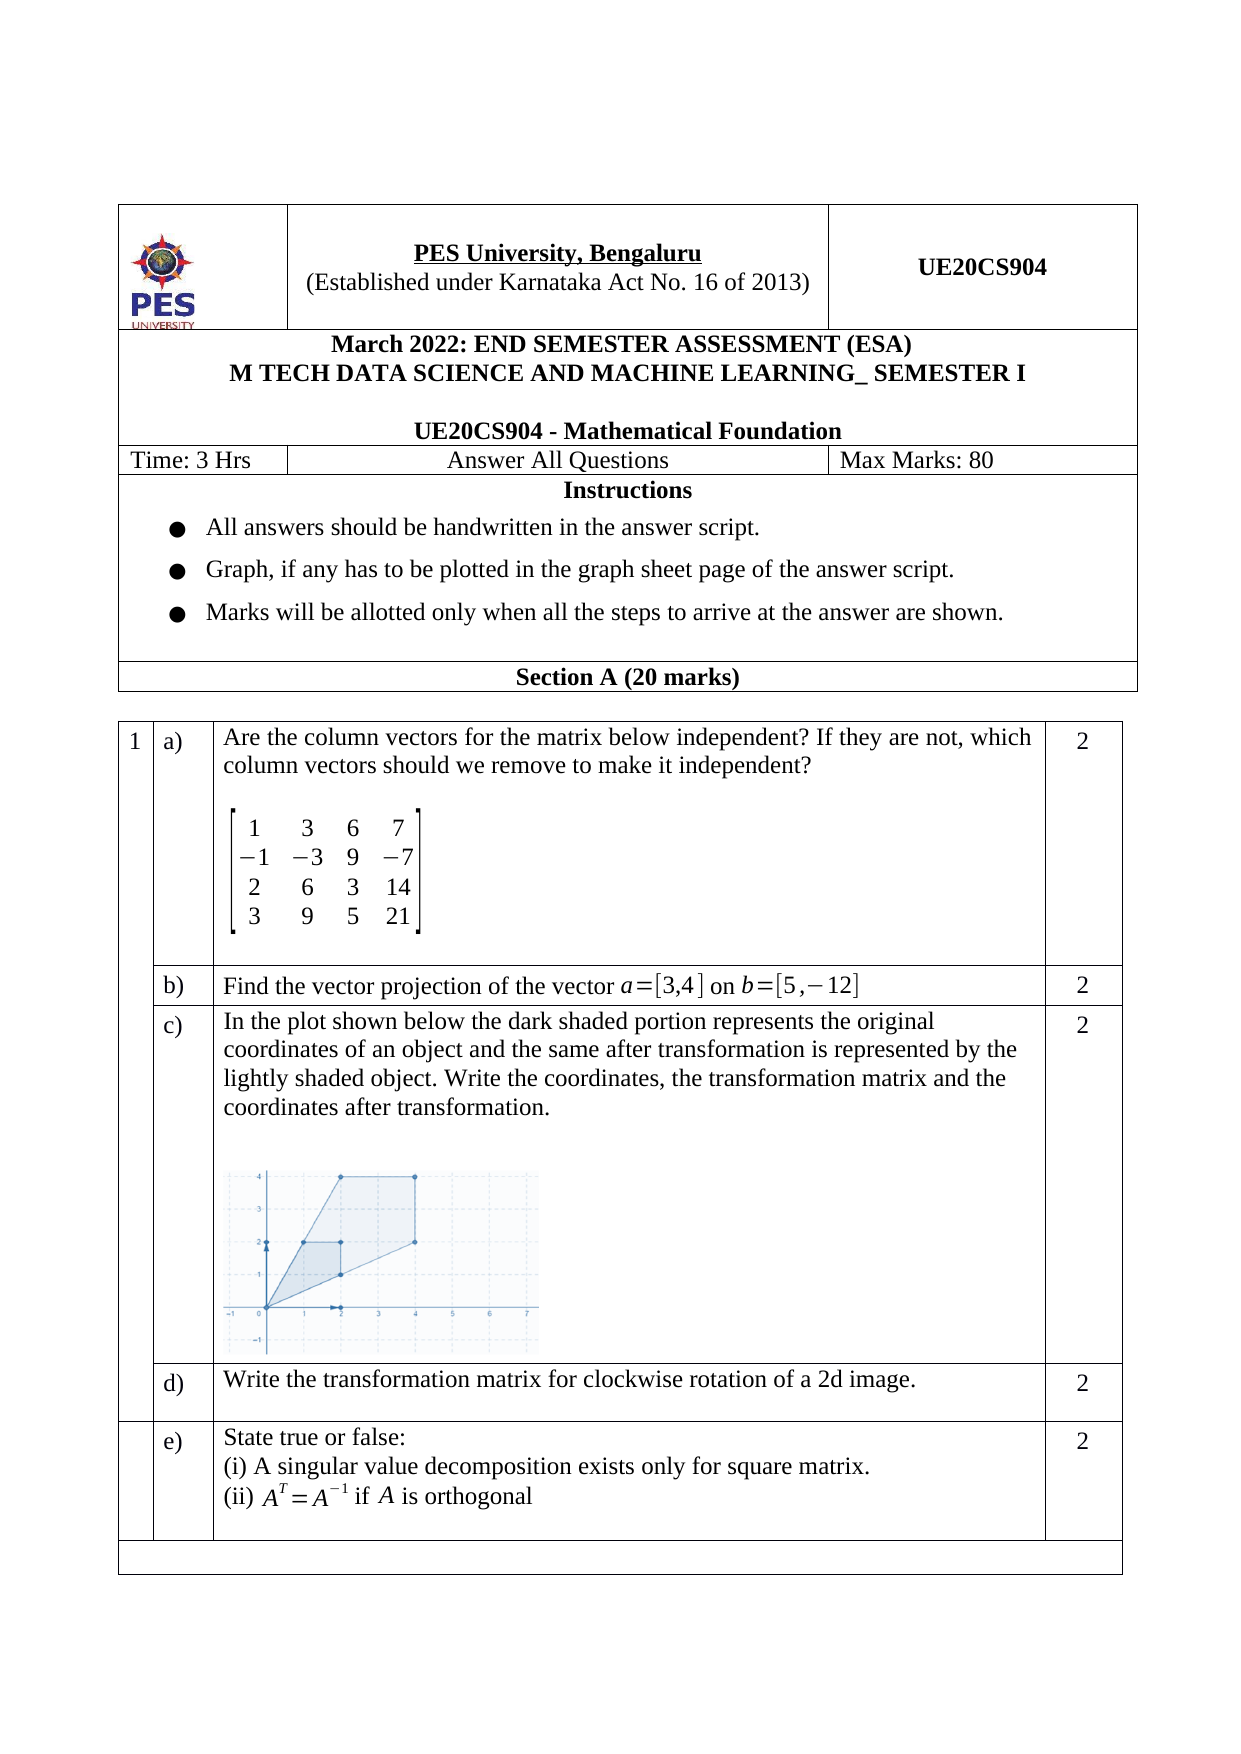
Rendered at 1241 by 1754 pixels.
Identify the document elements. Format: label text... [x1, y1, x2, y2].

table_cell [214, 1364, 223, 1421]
table_cell 2 [1046, 1364, 1122, 1421]
picture [223, 1148, 539, 1358]
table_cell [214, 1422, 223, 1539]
table_cell Time: 3 Hrs [119, 446, 287, 474]
table_cell [119, 1422, 153, 1539]
table_cell Answer All Questions [288, 446, 828, 474]
table_cell b) [154, 966, 213, 1005]
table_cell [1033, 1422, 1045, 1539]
table_cell Max Marks: 80 [829, 446, 1137, 474]
table_cell c) [154, 1006, 213, 1363]
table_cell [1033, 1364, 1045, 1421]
table_cell In the plot shown below the dark shaded portion represents the original coordinates of an object and the same after transformation is represented by the lightly shaded object. Write the coordinates, the transformation matrix and the coordinates after transformation. [214, 1006, 1045, 1363]
table_cell 2 [1046, 1006, 1122, 1363]
table_cell March 2022: END SEMESTER ASSESSMENT (ESA) M TECH DATA SCIENCE AND MACHINE LEARNING_ SEMESTER I UE20CS904 - Mathematical Foundation [119, 330, 1137, 444]
table_header 2 [1046, 722, 1122, 965]
table_cell [119, 1541, 1122, 1574]
table_header a) [154, 722, 213, 965]
table_cell d) [154, 1364, 213, 1421]
table_header UE20CS904 [829, 205, 1137, 328]
table_cell 2 [1046, 1422, 1122, 1539]
table_cell e) [154, 1422, 213, 1539]
table_cell 2 [1046, 966, 1122, 1005]
table_cell Instructions All answers should be handwritten in the answer script. Graph, if any has to be plotted in the graph sheet page of the answer script. Marks will be allotted only when all the steps to arrive at the answer are shown. [119, 475, 1137, 661]
table_cell Find the vector projection of the vector on [214, 966, 1045, 1005]
table_header Are the column vectors for the matrix below independent? If they are not, which column vectors should we remove to make it independent? [214, 722, 1045, 965]
table_cell Section A (20 marks) [119, 662, 1137, 691]
table_header PES University, Bengaluru (Established under Karnataka Act No. 16 of 2013) [288, 205, 828, 328]
picture [130, 233, 195, 329]
table_header 1 [119, 722, 153, 1421]
table_header [119, 205, 287, 328]
